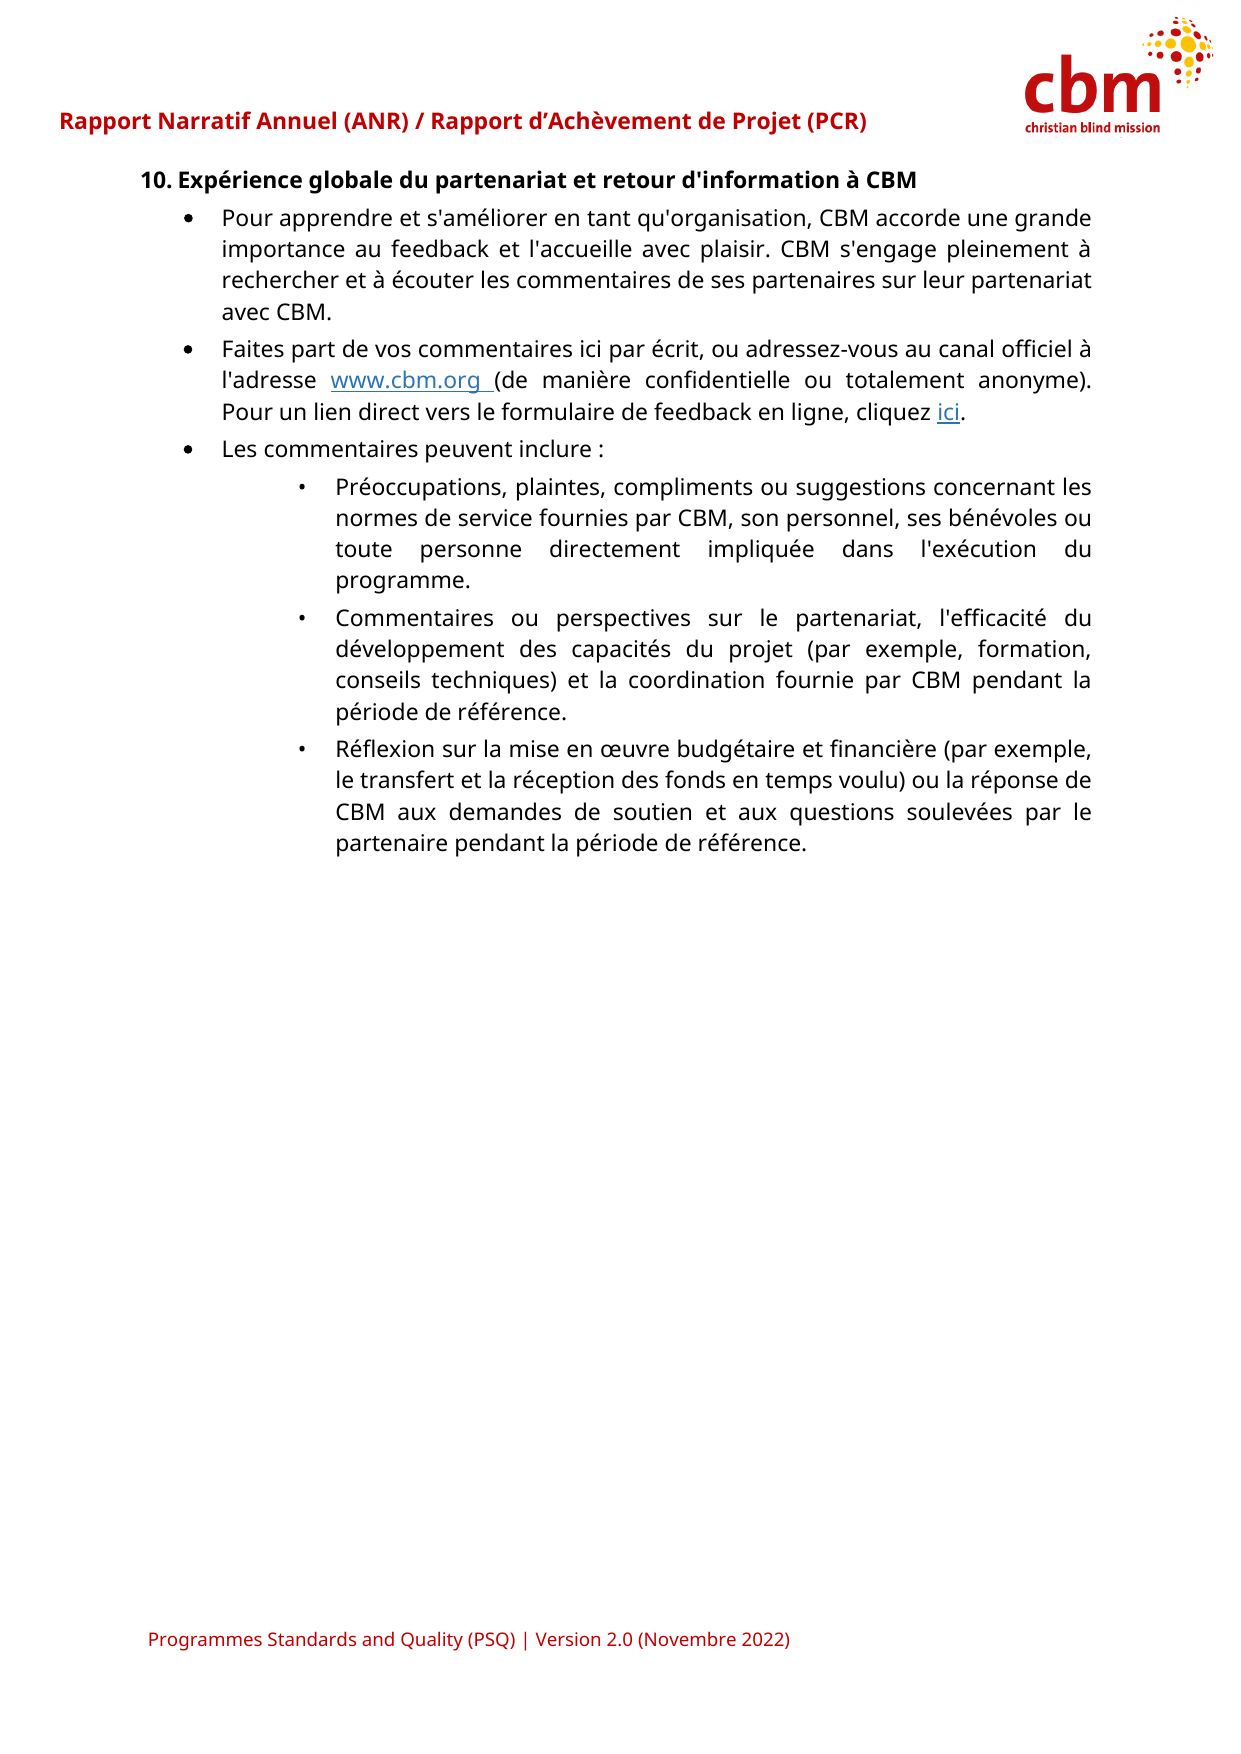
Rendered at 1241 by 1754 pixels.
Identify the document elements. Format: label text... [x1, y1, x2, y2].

text  Faites part de vos commentaires ici par écrit, ou adressez-vous au canal officiel à l'adresse www.cbm.org (de manière confidentielle ou totalement anonyme). Pour un lien direct vers le formulaire de feedback en ligne, cliquez ici. [184, 333, 1093, 427]
list Réflexion sur la mise en œuvre budgétaire et financière (par exemple, le transfert et la réception des fonds en temps voulu) ou la réponse de CBM aux demandes de soutien et aux questions soulevées par le partenaire pendant la période de référence. [298, 733, 1093, 858]
text  Les commentaires peuvent inclure : [184, 433, 1093, 464]
text 10. Expérience globale du partenariat et retour d'information à CBM [140, 164, 1093, 196]
picture [1005, 0, 1238, 150]
list Préoccupations, plaintes, compliments ou suggestions concernant les normes de service fournies par CBM, son personnel, ses bénévoles ou toute personne directement impliquée dans l'exécution du programme. [298, 471, 1093, 596]
list Commentaires ou perspectives sur le partenariat, l'efficacité du développement des capacités du projet (par exemple, formation, conseils techniques) et la coordination fournie par CBM pendant la période de référence. [298, 602, 1093, 727]
text  Pour apprendre et s'améliorer en tant qu'organisation, CBM accorde une grande importance au feedback et l'accueille avec plaisir. CBM s'engage pleinement à rechercher et à écouter les commentaires de ses partenaires sur leur partenariat avec CBM. [184, 202, 1093, 327]
